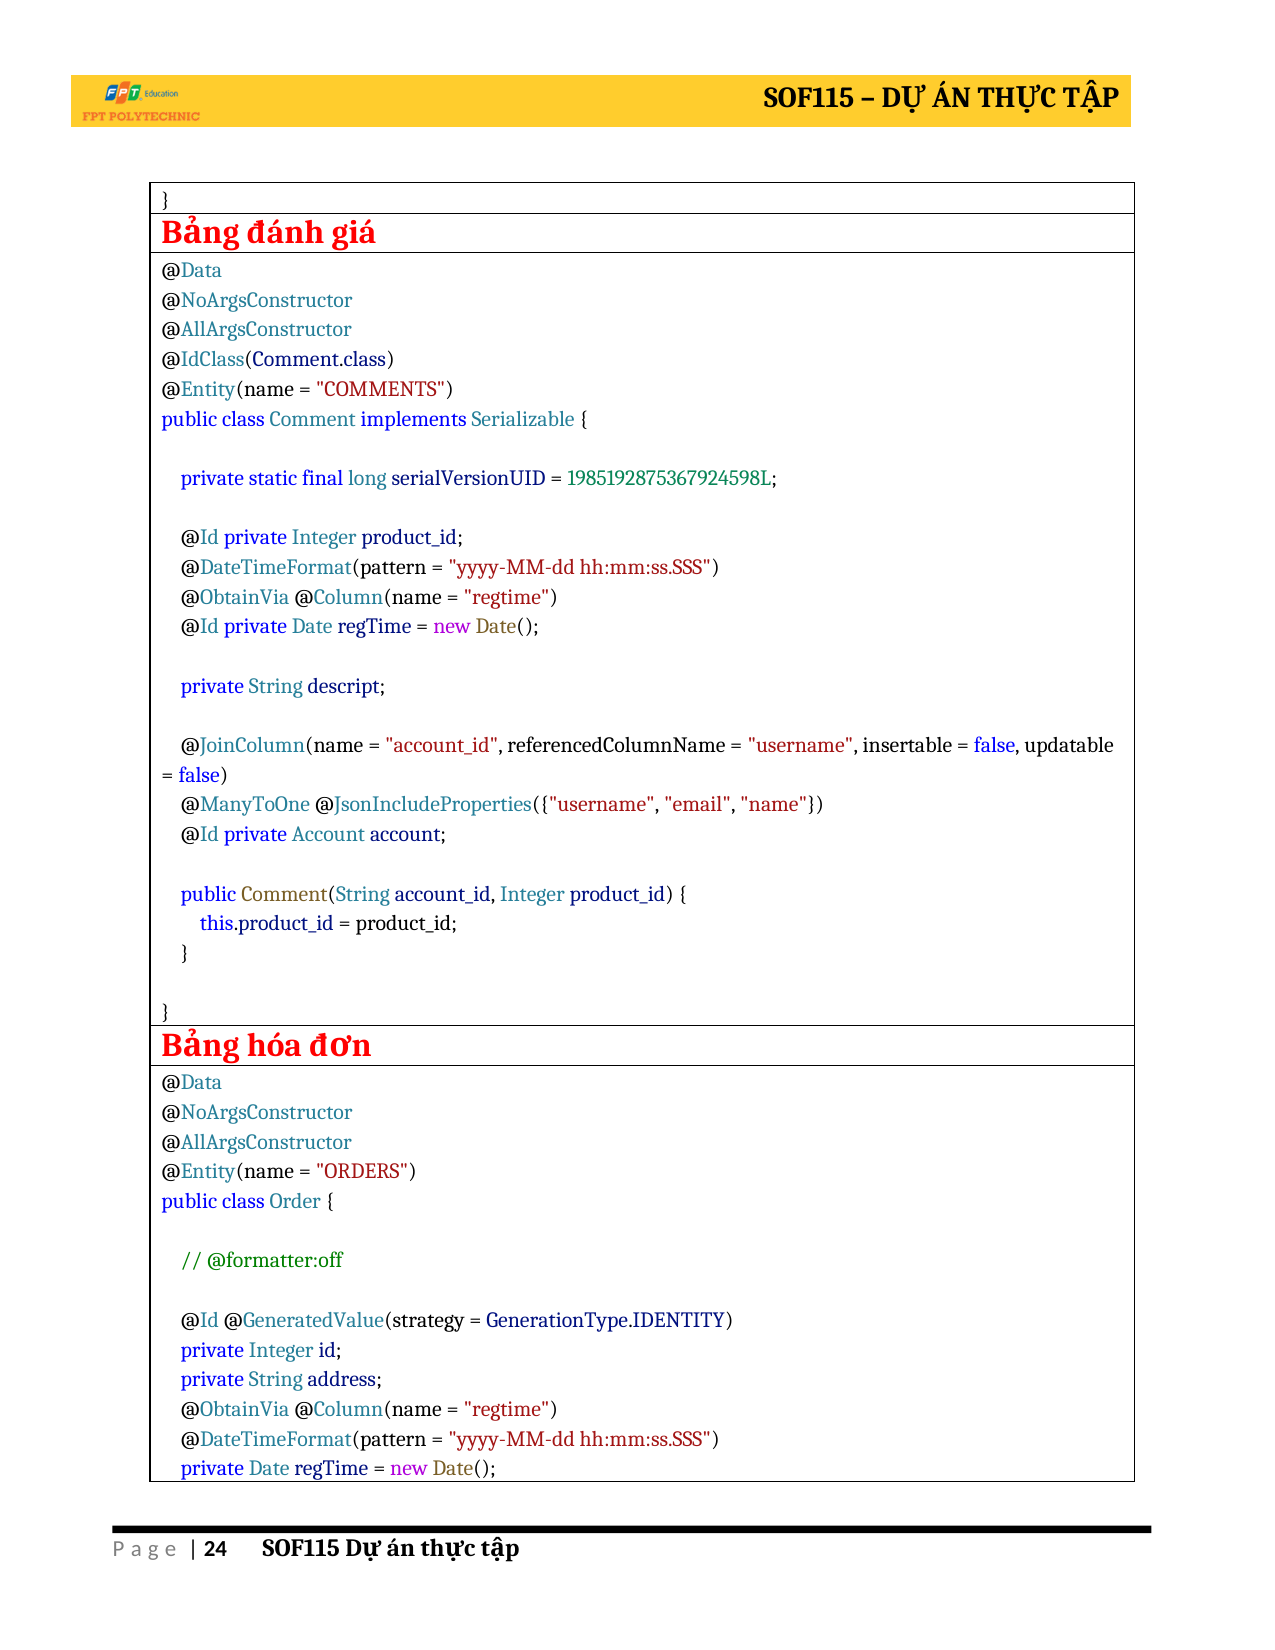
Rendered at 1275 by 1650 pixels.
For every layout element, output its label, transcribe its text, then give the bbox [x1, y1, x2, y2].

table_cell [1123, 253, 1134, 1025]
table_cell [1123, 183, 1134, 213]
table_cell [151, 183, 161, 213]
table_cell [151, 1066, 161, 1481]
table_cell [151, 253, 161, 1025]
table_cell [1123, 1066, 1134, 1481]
picture [82, 80, 201, 122]
